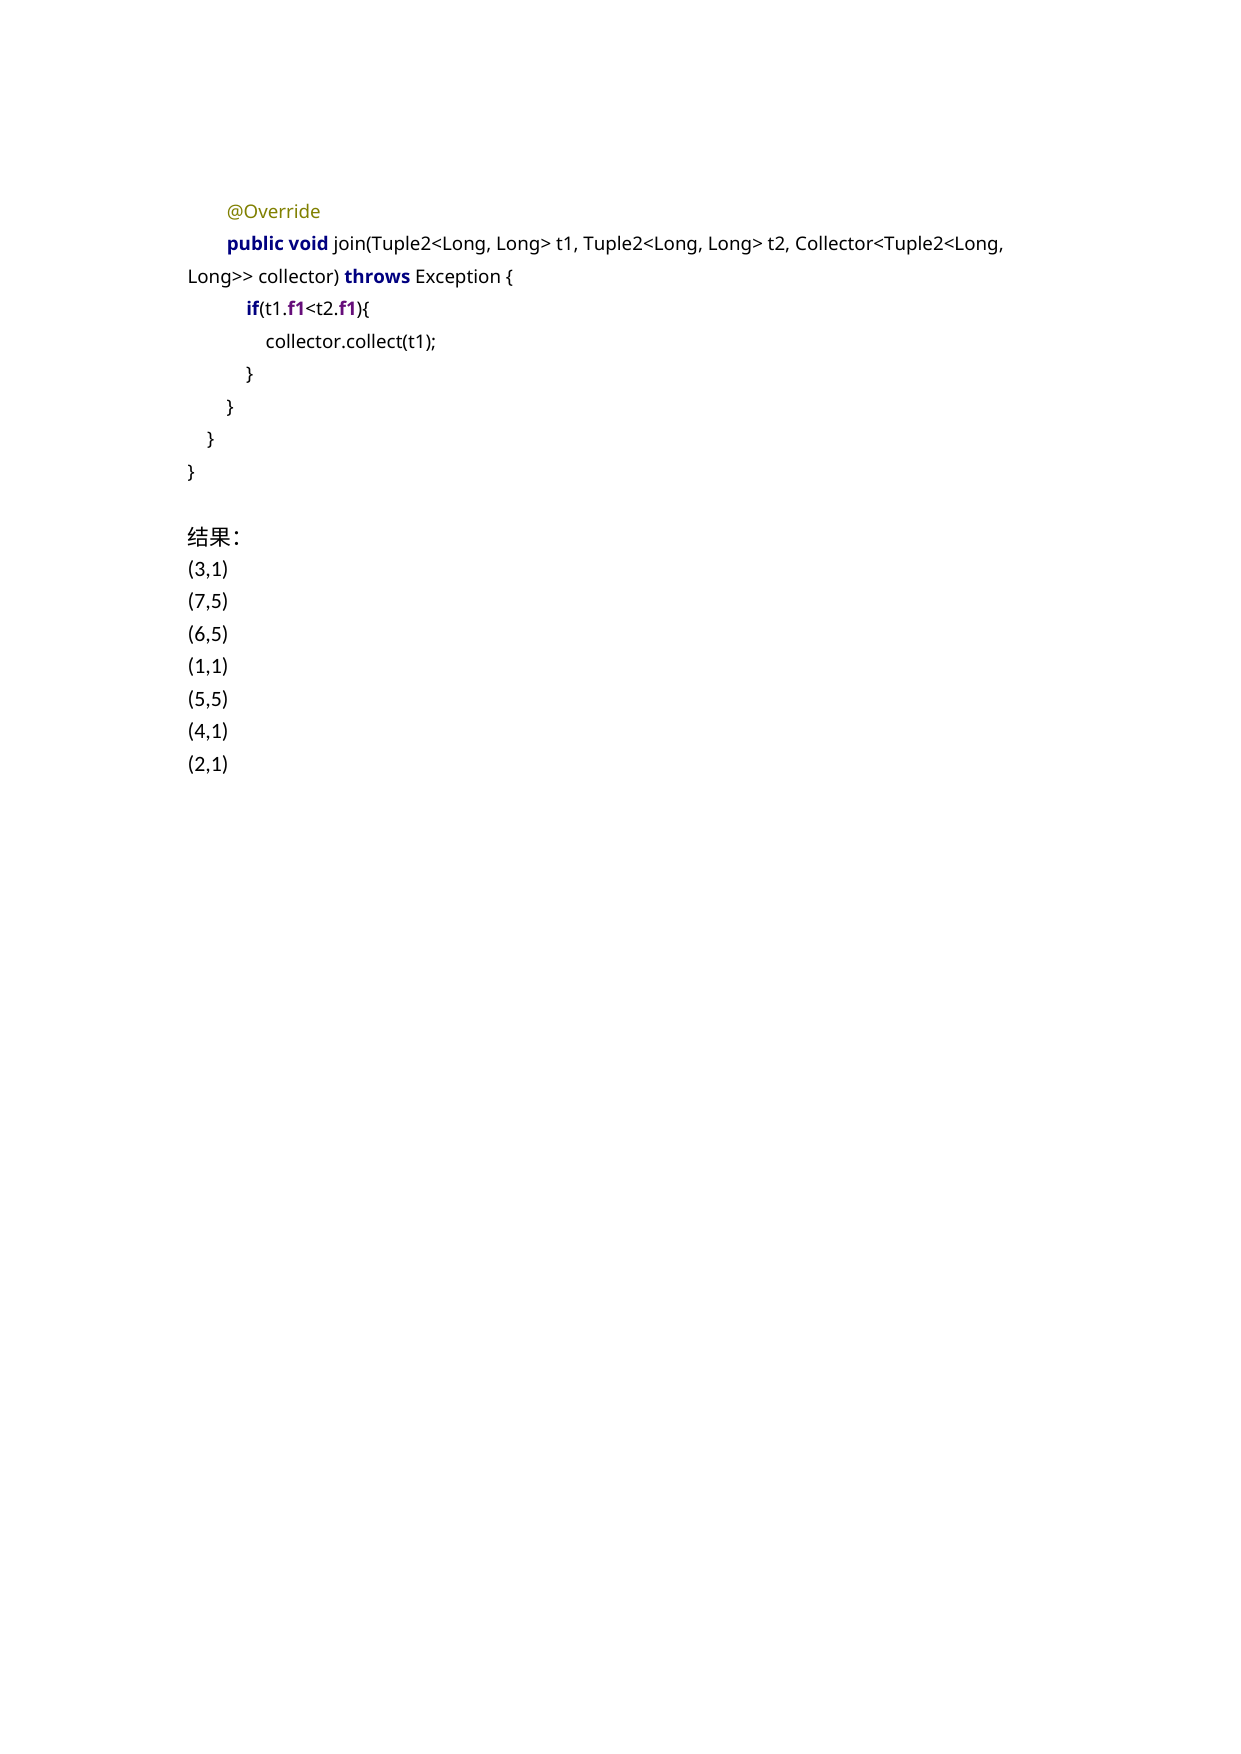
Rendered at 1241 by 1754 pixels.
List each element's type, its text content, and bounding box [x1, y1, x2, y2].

list (1,1) [187, 649, 1053, 682]
list (4,1) [187, 714, 1053, 747]
list (7,5) [187, 584, 1053, 617]
list (5,5) [187, 682, 1053, 714]
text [187, 162, 1053, 487]
list 结果： [187, 519, 1053, 552]
list (6,5) [187, 617, 1053, 649]
list (3,1) [187, 552, 1053, 584]
list (2,1) [187, 747, 1053, 779]
